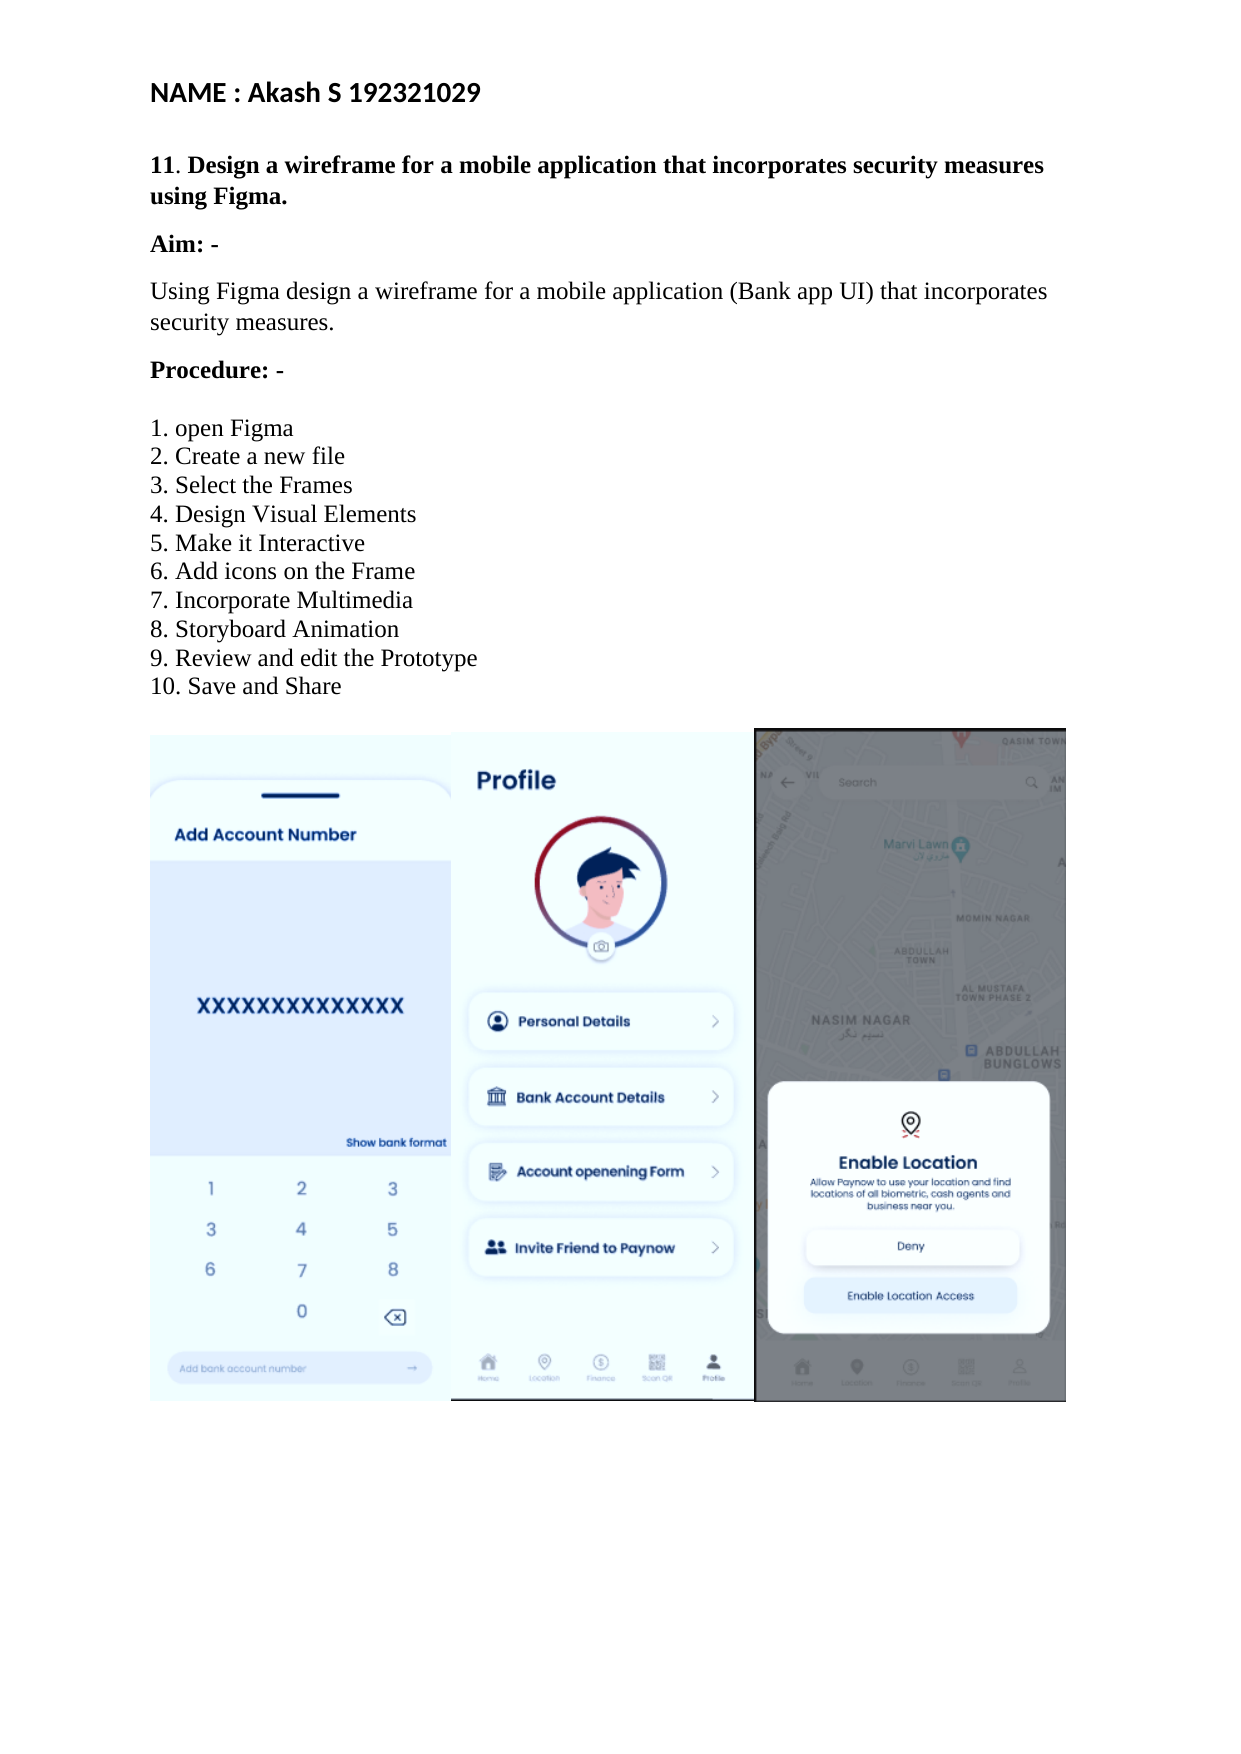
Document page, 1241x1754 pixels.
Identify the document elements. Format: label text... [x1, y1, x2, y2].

text 1. open Figma [150, 413, 1090, 441]
text Procedure: - [150, 355, 1090, 384]
text 8. Storyboard Animation [150, 614, 1090, 643]
text 3. Select the Frames [150, 470, 1090, 499]
text 5. Make it Interactive [150, 528, 1090, 556]
text 10. Save and Share [150, 671, 1090, 700]
text Using Figma design a wireframe for a mobile application (Bank app UI) that incorporates security measures. [150, 276, 1090, 336]
picture [150, 728, 1066, 1402]
text 11. Design a wireframe for a mobile application that incorporates security measures using Figma. [150, 150, 1090, 210]
text 7. Incorporate Multimedia [150, 585, 1090, 614]
text 9. Review and edit the Prototype [150, 643, 1090, 671]
text Aim: - [150, 229, 1090, 257]
text 4. Design Visual Elements [150, 499, 1090, 528]
text 6. Add icons on the Frame [150, 556, 1090, 585]
text 2. Create a new file [150, 441, 1090, 470]
